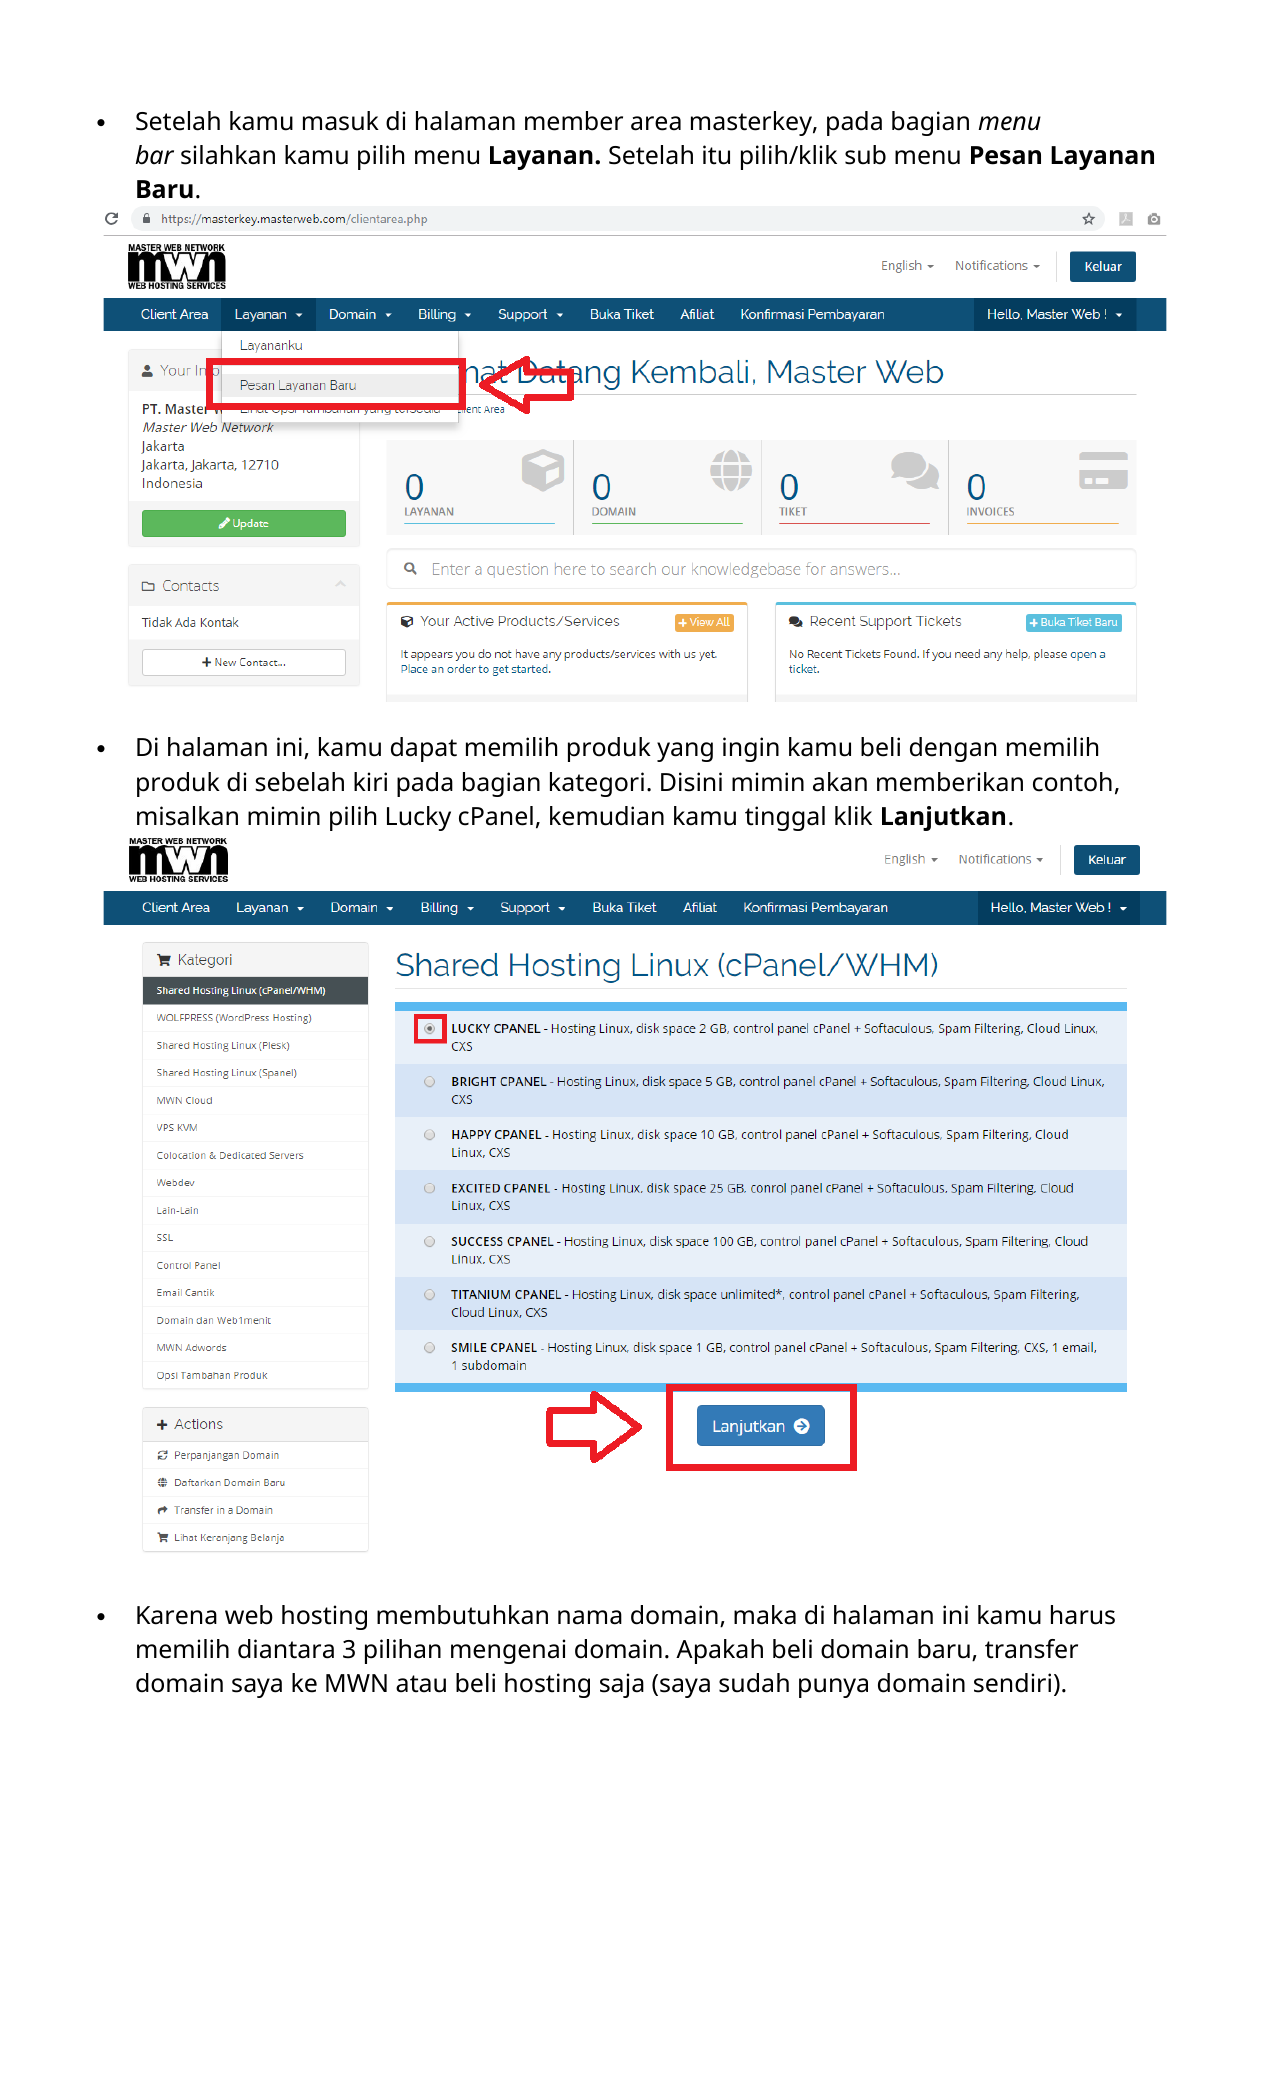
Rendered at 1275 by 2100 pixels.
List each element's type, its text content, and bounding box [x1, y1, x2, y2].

picture [103, 832, 1167, 1569]
picture [103, 205, 1167, 702]
list Karena web hosting membutuhkan nama domain, maka di halaman ini kamu harus memilih diantara 3 pilihan mengenai domain. Apakah beli domain baru, transfer domain saya ke MWN atau beli hosting saja (saya sudah punya domain sendiri). [97, 1597, 1166, 1699]
list Di halaman ini, kamu dapat memilih produk yang ingin kamu beli dengan memilih produk di sebelah kiri pada bagian kategori. Disini mimin akan memberikan contoh, misalkan mimin pilih Lucky cPanel, kemudian kamu tinggal klik Lanjutkan. [97, 730, 1166, 832]
list Setelah kamu masuk di halaman member area masterkey, pada bagian menu bar silahkan kamu pilih menu Layanan. Setelah itu pilih/klik sub menu Pesan Layanan Baru. [97, 103, 1166, 206]
